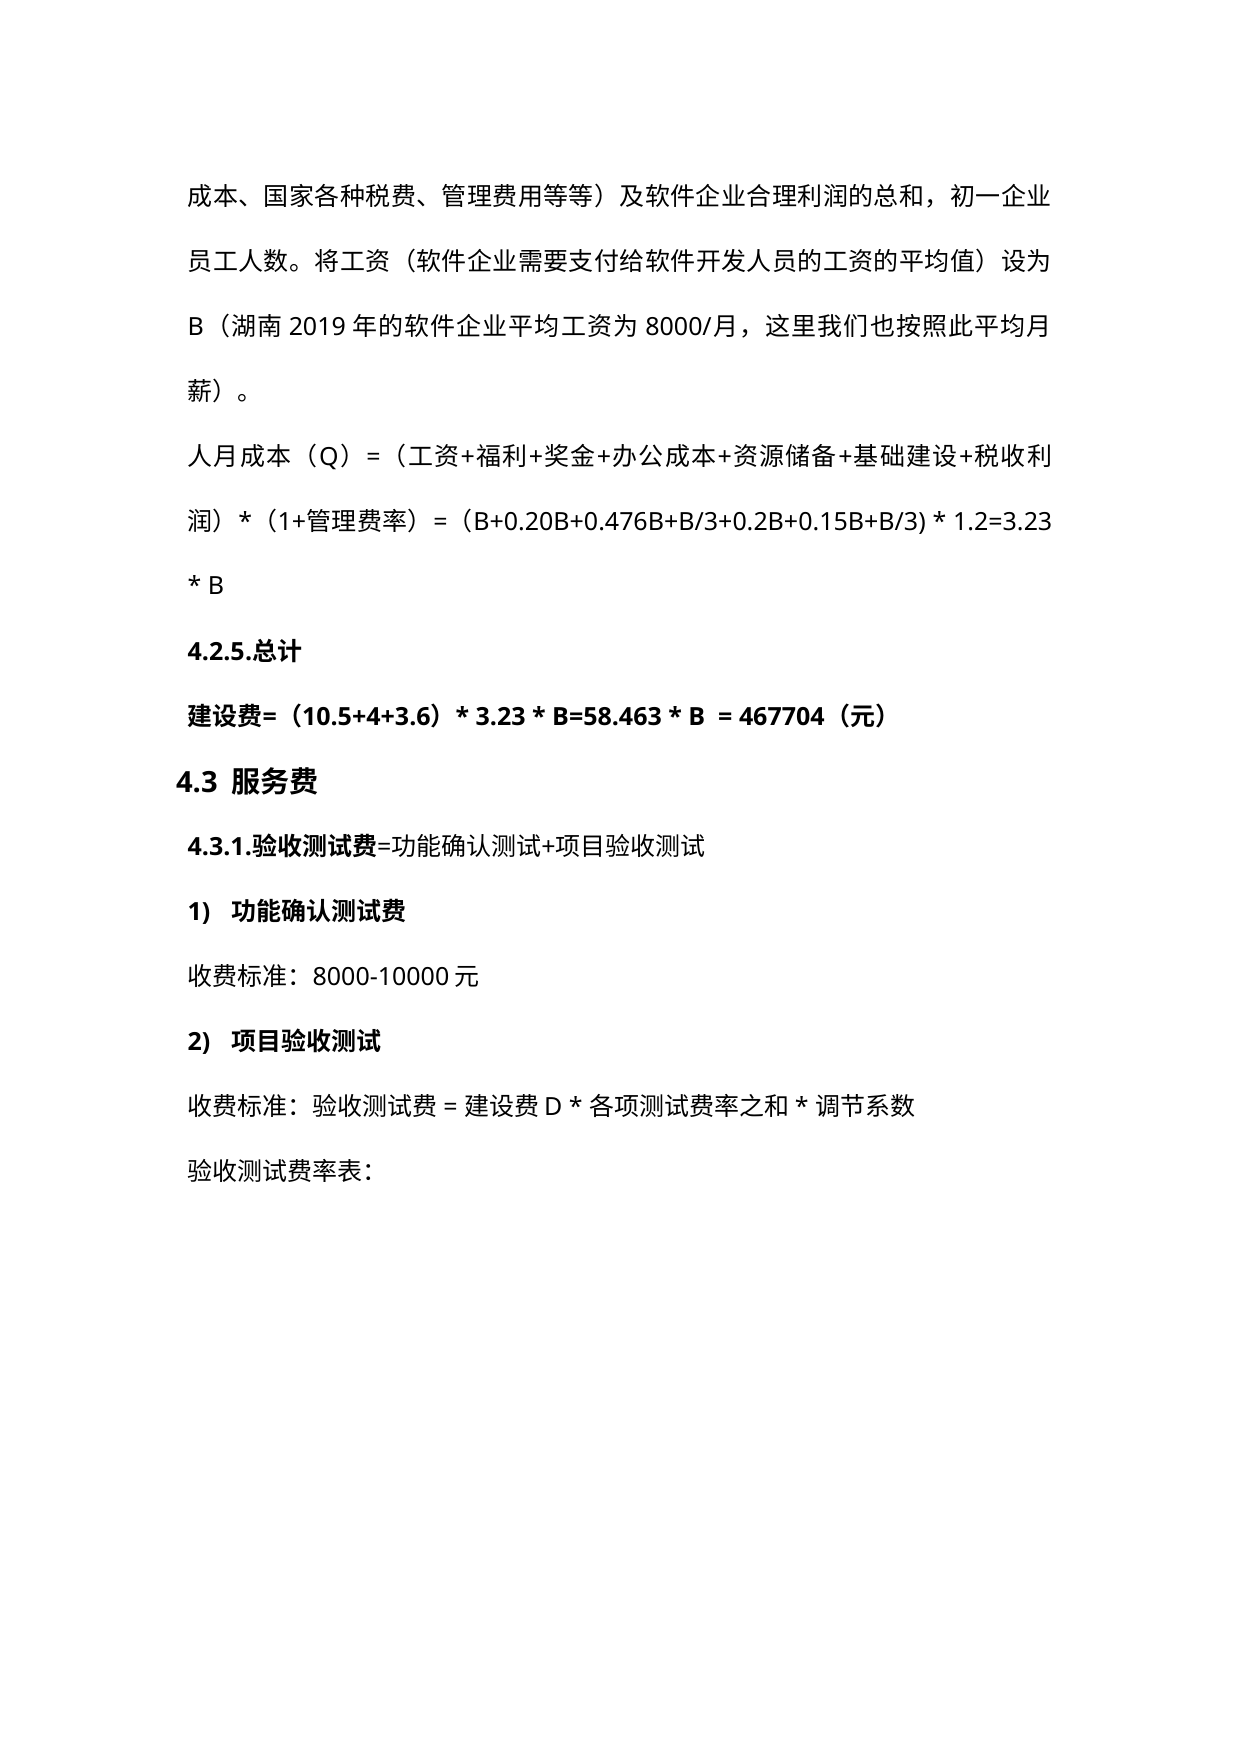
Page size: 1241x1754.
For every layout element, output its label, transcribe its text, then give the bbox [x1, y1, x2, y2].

list 服务费 [217, 747, 1053, 812]
text 人月成本（Q）=（工资+福利+奖金+办公成本+资源储备+基础建设+税收利润）*（1+管理费率）=（B+0.20B+0.476B+B/3+0.2B+0.15B+B/3) * 1.2=3.23 * B [187, 422, 1053, 617]
text 收费标准：验收测试费 = 建设费D * 各项测试费率之和 * 调节系数 [187, 1072, 1053, 1137]
text 验收测试费率表： [187, 1137, 1053, 1202]
list 项目验收测试 [187, 1007, 1053, 1072]
text 4.3.1.验收测试费=功能确认测试+项目验收测试 [187, 812, 1053, 877]
text 建设费=（10.5+4+3.6）* 3.23 * B=58.463 * B = 467704（元） [187, 682, 1053, 747]
list 功能确认测试费 [187, 877, 1053, 942]
text 收费标准：8000-10000元 [187, 942, 1053, 1007]
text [187, 162, 1053, 422]
text 4.2.5.总计 [187, 617, 1053, 682]
